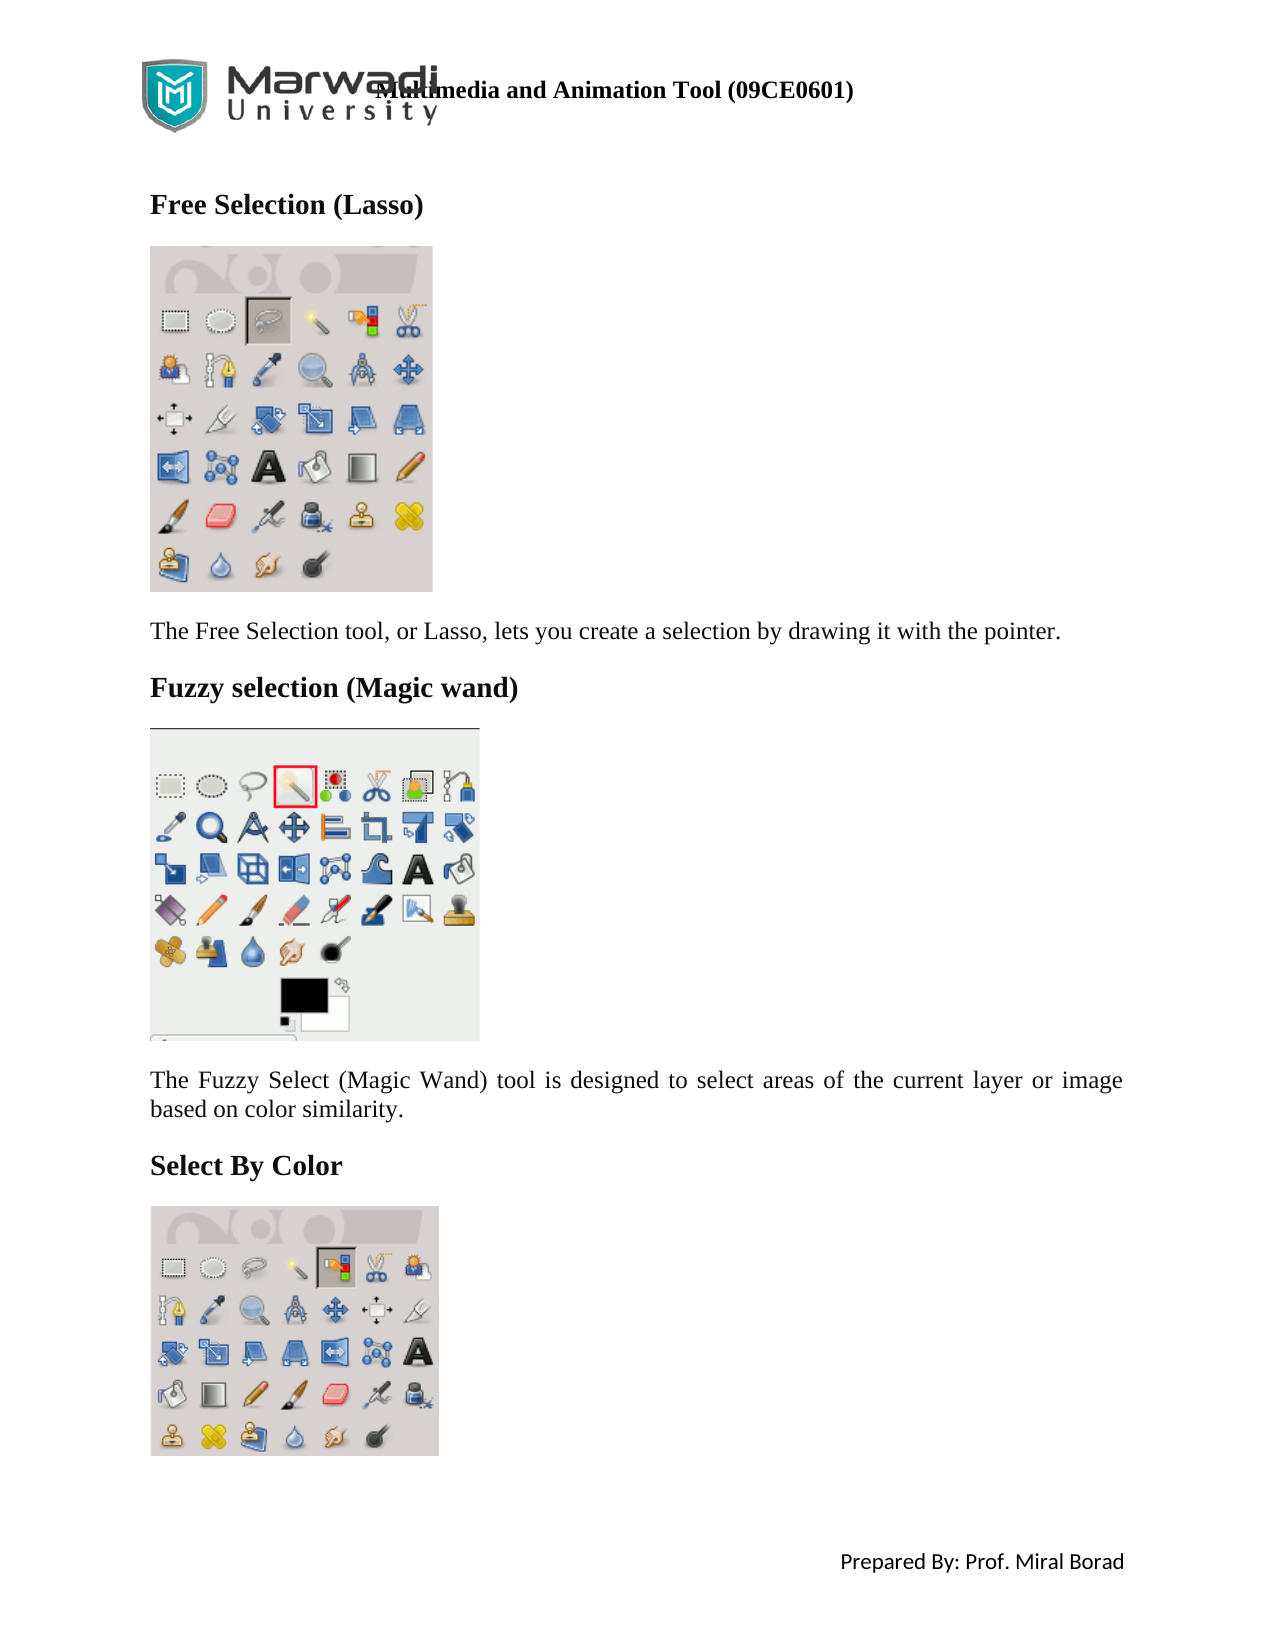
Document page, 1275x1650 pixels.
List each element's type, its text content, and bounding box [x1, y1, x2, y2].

text Free Selection (Lasso) [150, 187, 1125, 221]
picture [150, 728, 480, 1041]
text Fuzzy selection (Magic wand) [150, 670, 1125, 703]
text The Fuzzy Select (Magic Wand) tool is designed to select areas of the current layer or image based on color similarity. [150, 1065, 1125, 1123]
picture [150, 246, 433, 592]
picture [135, 50, 449, 138]
text Select By Color [150, 1148, 1125, 1181]
picture [150, 1206, 439, 1456]
text The Free Selection tool, or Lasso, lets you create a selection by drawing it with the pointer. [150, 616, 1125, 645]
